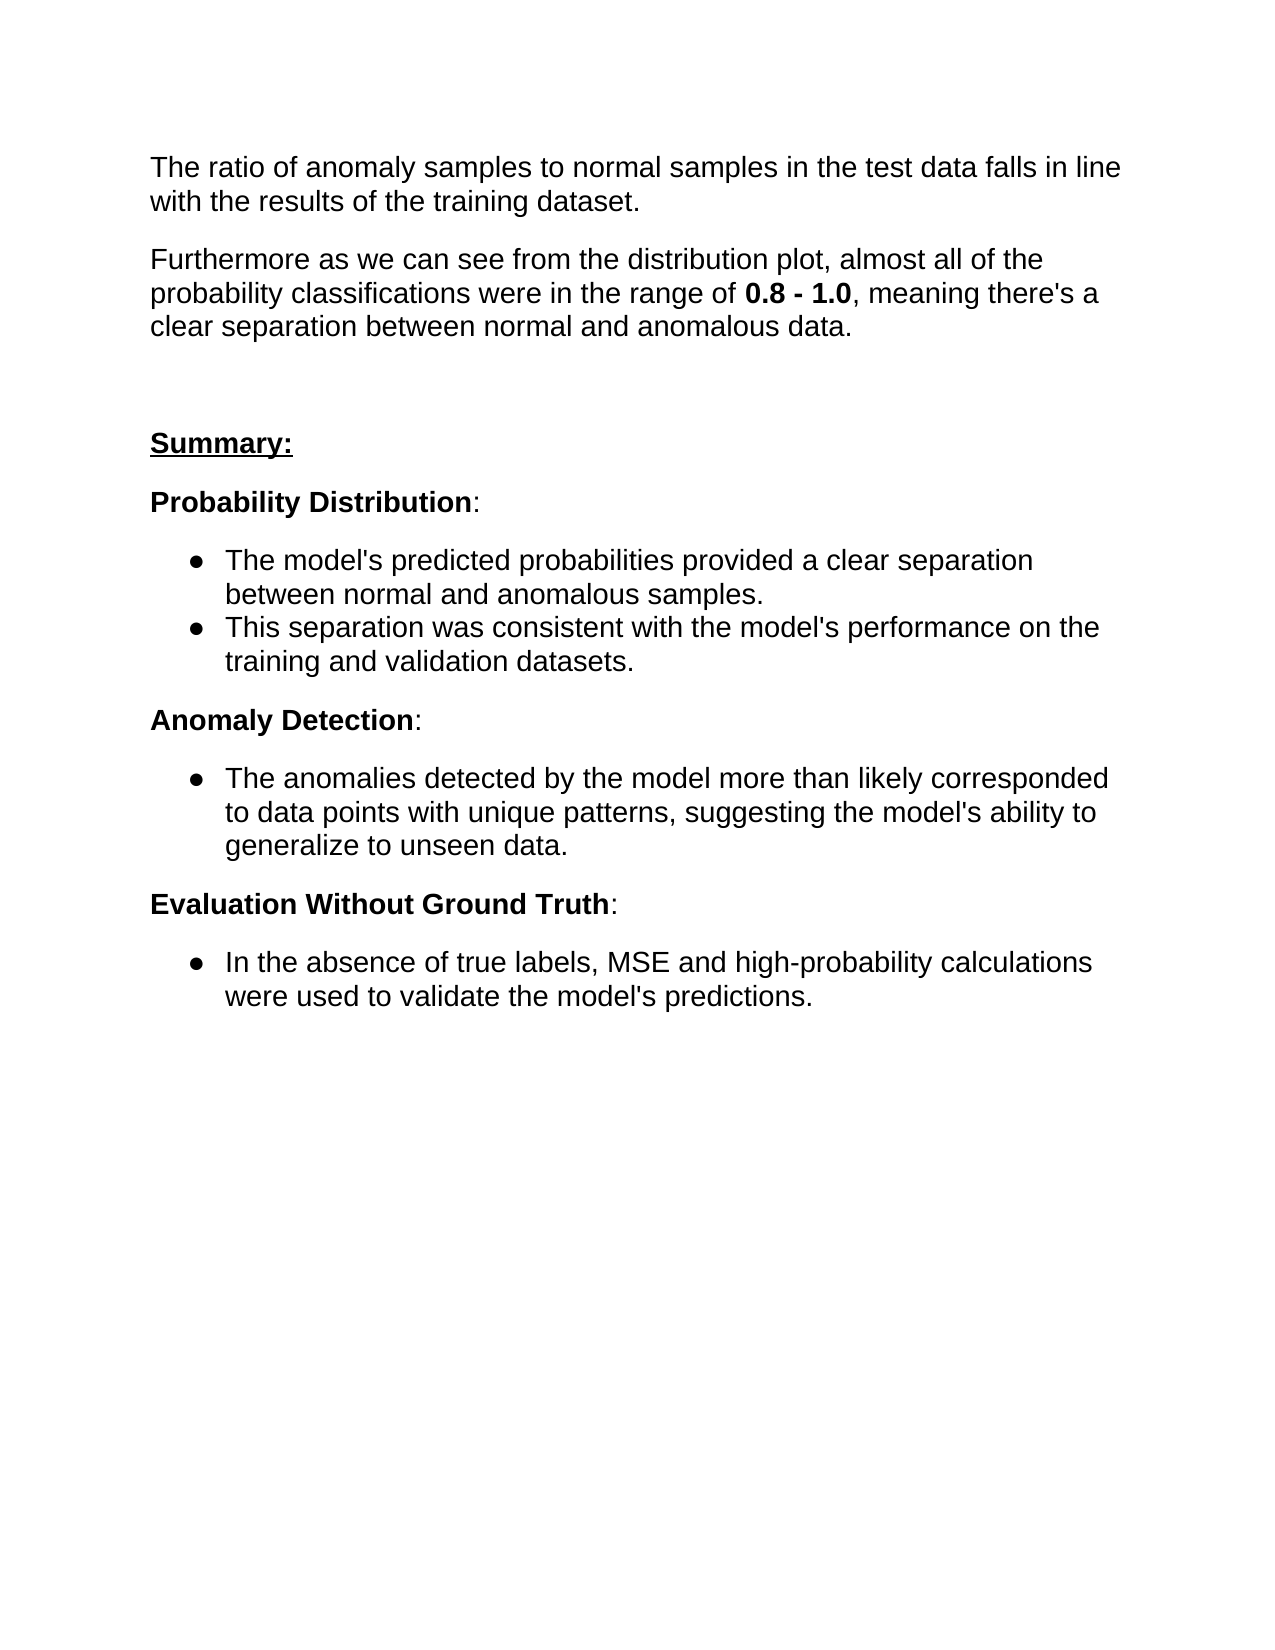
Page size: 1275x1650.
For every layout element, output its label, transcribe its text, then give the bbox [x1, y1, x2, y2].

text Evaluation Without Ground Truth: [150, 887, 1125, 920]
list This separation was consistent with the model's performance on the training and validation datasets. [187, 610, 1125, 677]
list The model's predicted probabilities provided a clear separation between normal and anomalous samples. [187, 543, 1125, 610]
text Furthermore as we can see from the distribution plot, almost all of the probability classifications were in the range of 0.8 - 1.0, meaning there's a clear separation between normal and anomalous data. [150, 242, 1125, 343]
text Probability Distribution: [150, 485, 1125, 518]
list In the absence of true labels, MSE and high-probability calculations were used to validate the model's predictions. [187, 945, 1125, 1012]
text Summary: [150, 426, 1125, 460]
list The anomalies detected by the model more than likely corresponded to data points with unique patterns, suggesting the model's ability to generalize to unseen data. [187, 761, 1125, 862]
text Anomaly Detection: [150, 702, 1125, 736]
text The ratio of anomaly samples to normal samples in the test data falls in line with the results of the training dataset. [150, 150, 1125, 217]
